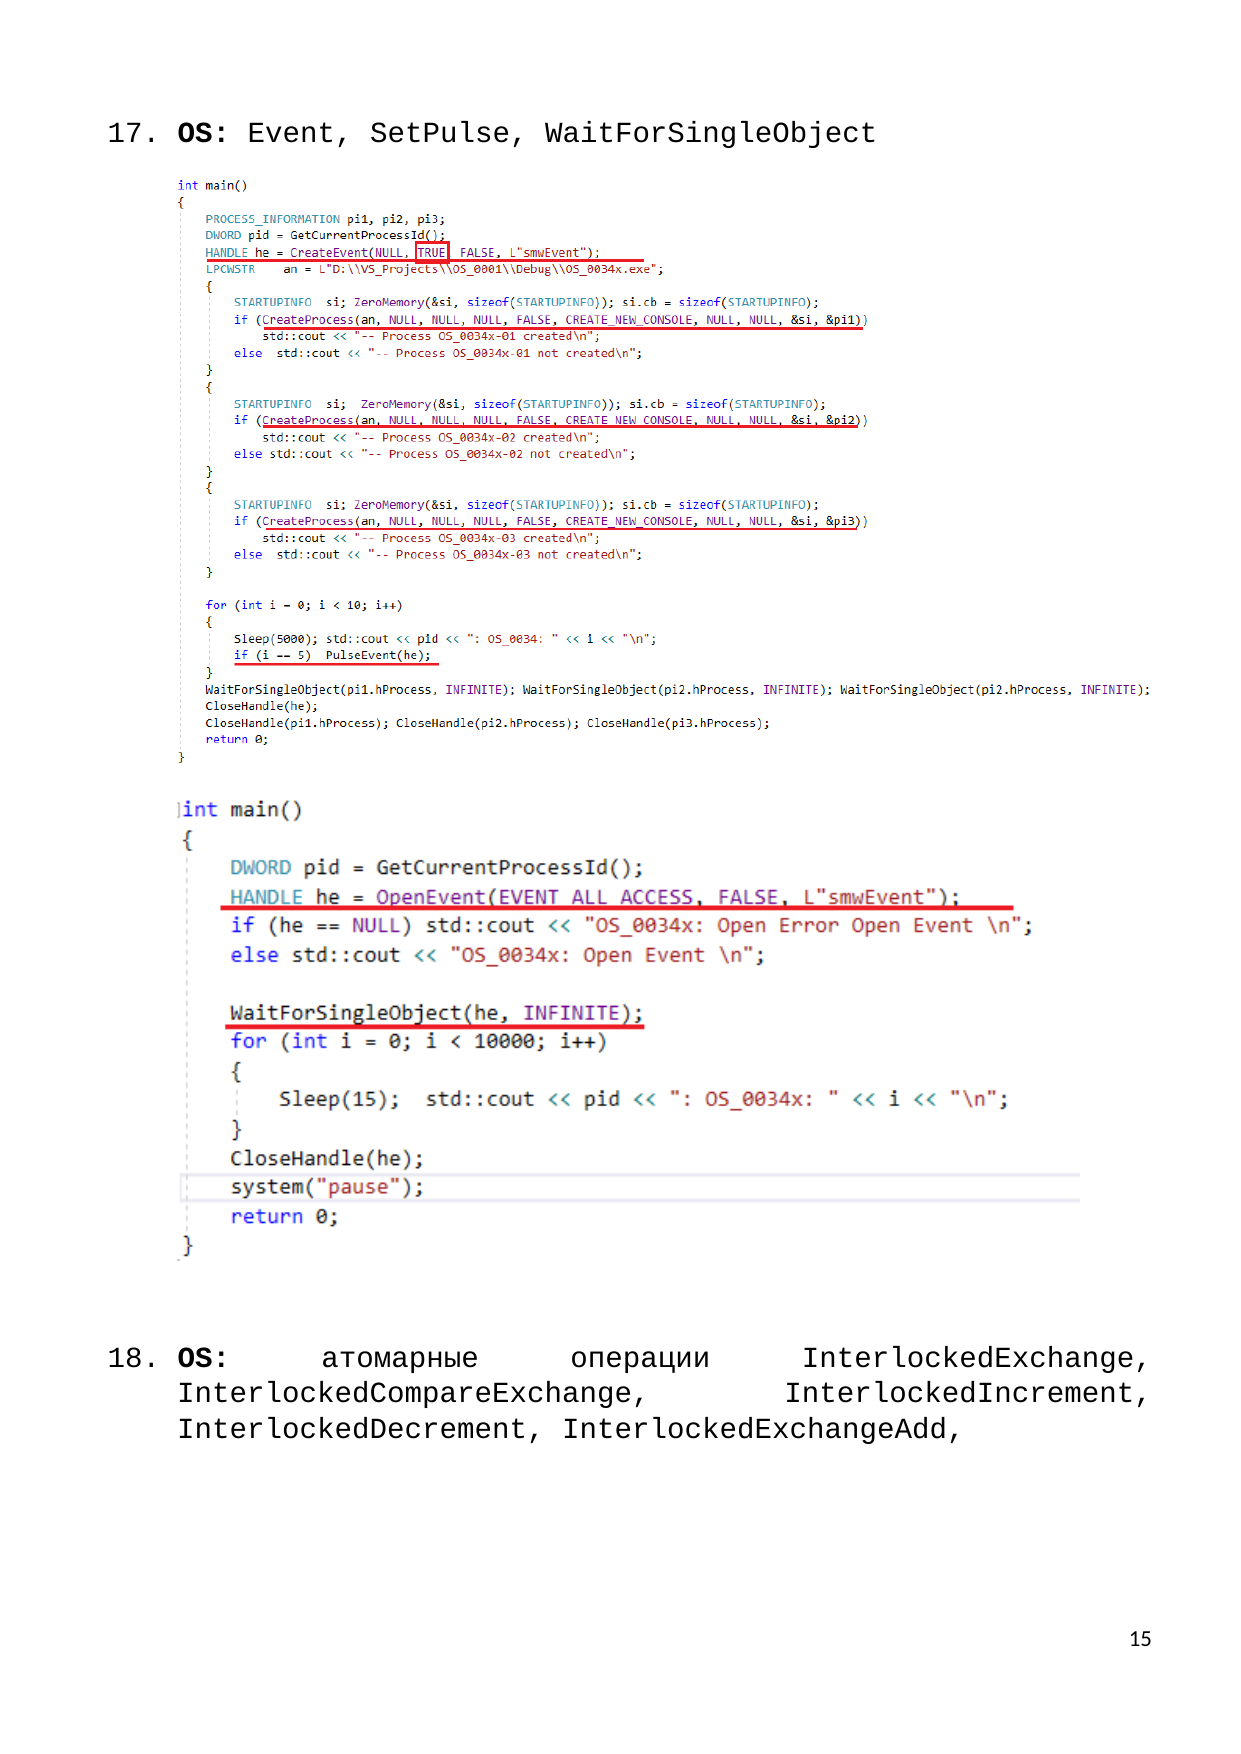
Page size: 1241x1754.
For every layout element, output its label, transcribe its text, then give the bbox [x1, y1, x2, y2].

picture [177, 170, 1152, 772]
list OS: атомарные операции InterlockedExchange, InterlockedCompareExchange, InterlockedIncrement, InterlockedDecrement, InterlockedExchangeAdd, [177, 1343, 1152, 1447]
list OS: Event, SetPulse, WaitForSingleObject [177, 118, 1152, 151]
picture [177, 790, 1081, 1272]
